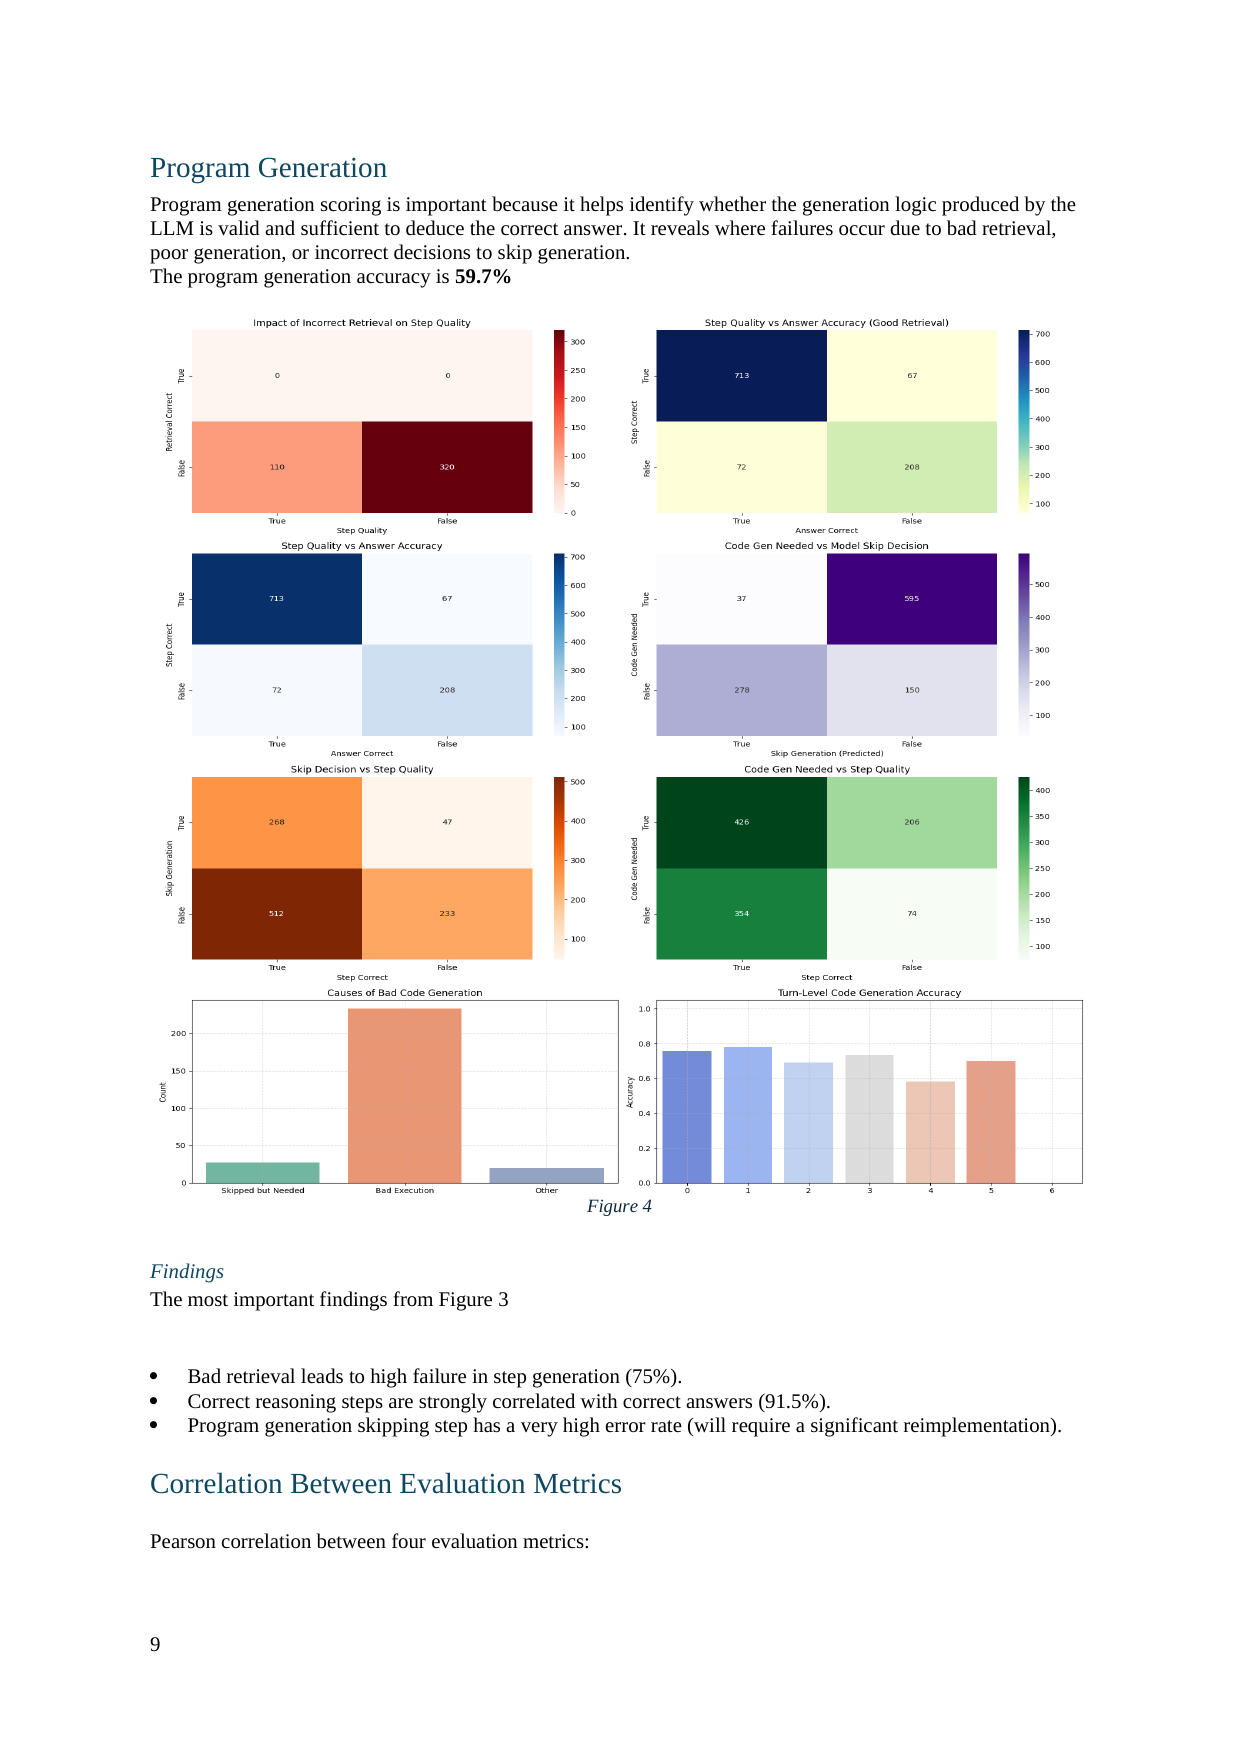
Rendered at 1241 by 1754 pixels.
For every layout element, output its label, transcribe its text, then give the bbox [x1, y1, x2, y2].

subtitle Program Generation [150, 150, 1090, 183]
text The program generation accuracy is 59.7% [150, 264, 1090, 288]
text The most important findings from Figure 3 [150, 1287, 1090, 1311]
list Correct reasoning steps are strongly correlated with correct answers (91.5%). [150, 1418, 1090, 1442]
list Program generation skipping step has a very high error rate (will require a significant reimplementation). [150, 1471, 1090, 1495]
text Program generation scoring is important because it helps identify whether the generation logic produced by the LLM is valid and sufficient to deduce the correct answer. It reveals where failures occur due to bad retrieval, poor generation, or incorrect decisions to skip generation. [150, 192, 1090, 264]
list Bad retrieval leads to high failure in step generation (75%). [150, 1364, 1090, 1388]
subtitle Findings [150, 1259, 1090, 1283]
picture [150, 311, 1087, 1195]
